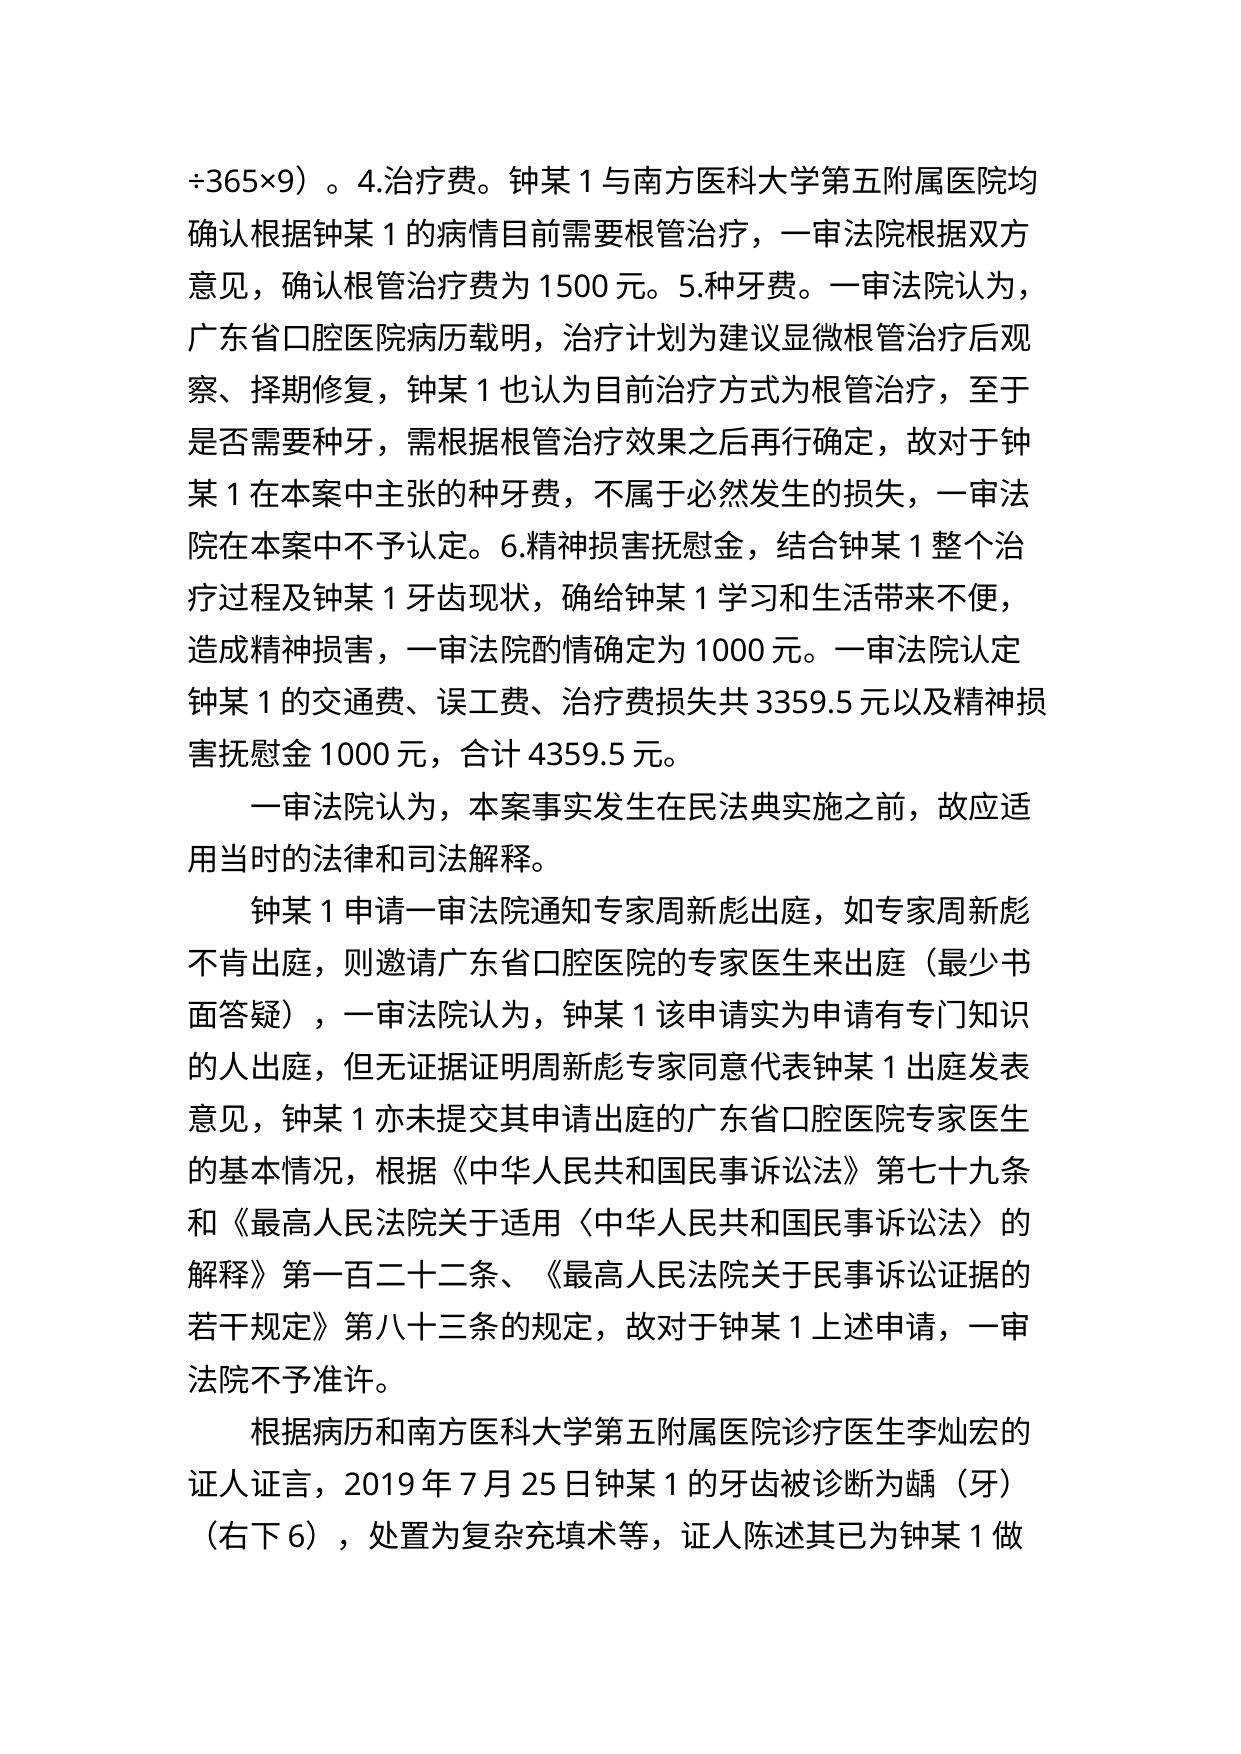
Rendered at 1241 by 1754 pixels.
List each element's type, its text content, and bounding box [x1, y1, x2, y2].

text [187, 150, 1053, 775]
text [187, 1400, 1053, 1556]
text 钟某1申请一审法院通知专家周新彪出庭，如专家周新彪不肯出庭，则邀请广东省口腔医院的专家医生来出庭（最少书面答疑），一审法院认为，钟某1该申请实为申请有专门知识的人出庭，但无证据证明周新彪专家同意代表钟某1出庭发表意见，钟某1亦未提交其申请出庭的广东省口腔医院专家医生的基本情况，根据《中华人民共和国民事诉讼法》第七十九条和《最高人民法院关于适用〈中华人民共和国民事诉讼法〉的解释》第一百二十二条、《最高人民法院关于民事诉讼证据的若干规定》第八十三条的规定，故对于钟某1上述申请，一审法院不予准许。 [187, 879, 1053, 1400]
text 一审法院认为，本案事实发生在民法典实施之前，故应适用当时的法律和司法解释。 [187, 775, 1053, 879]
